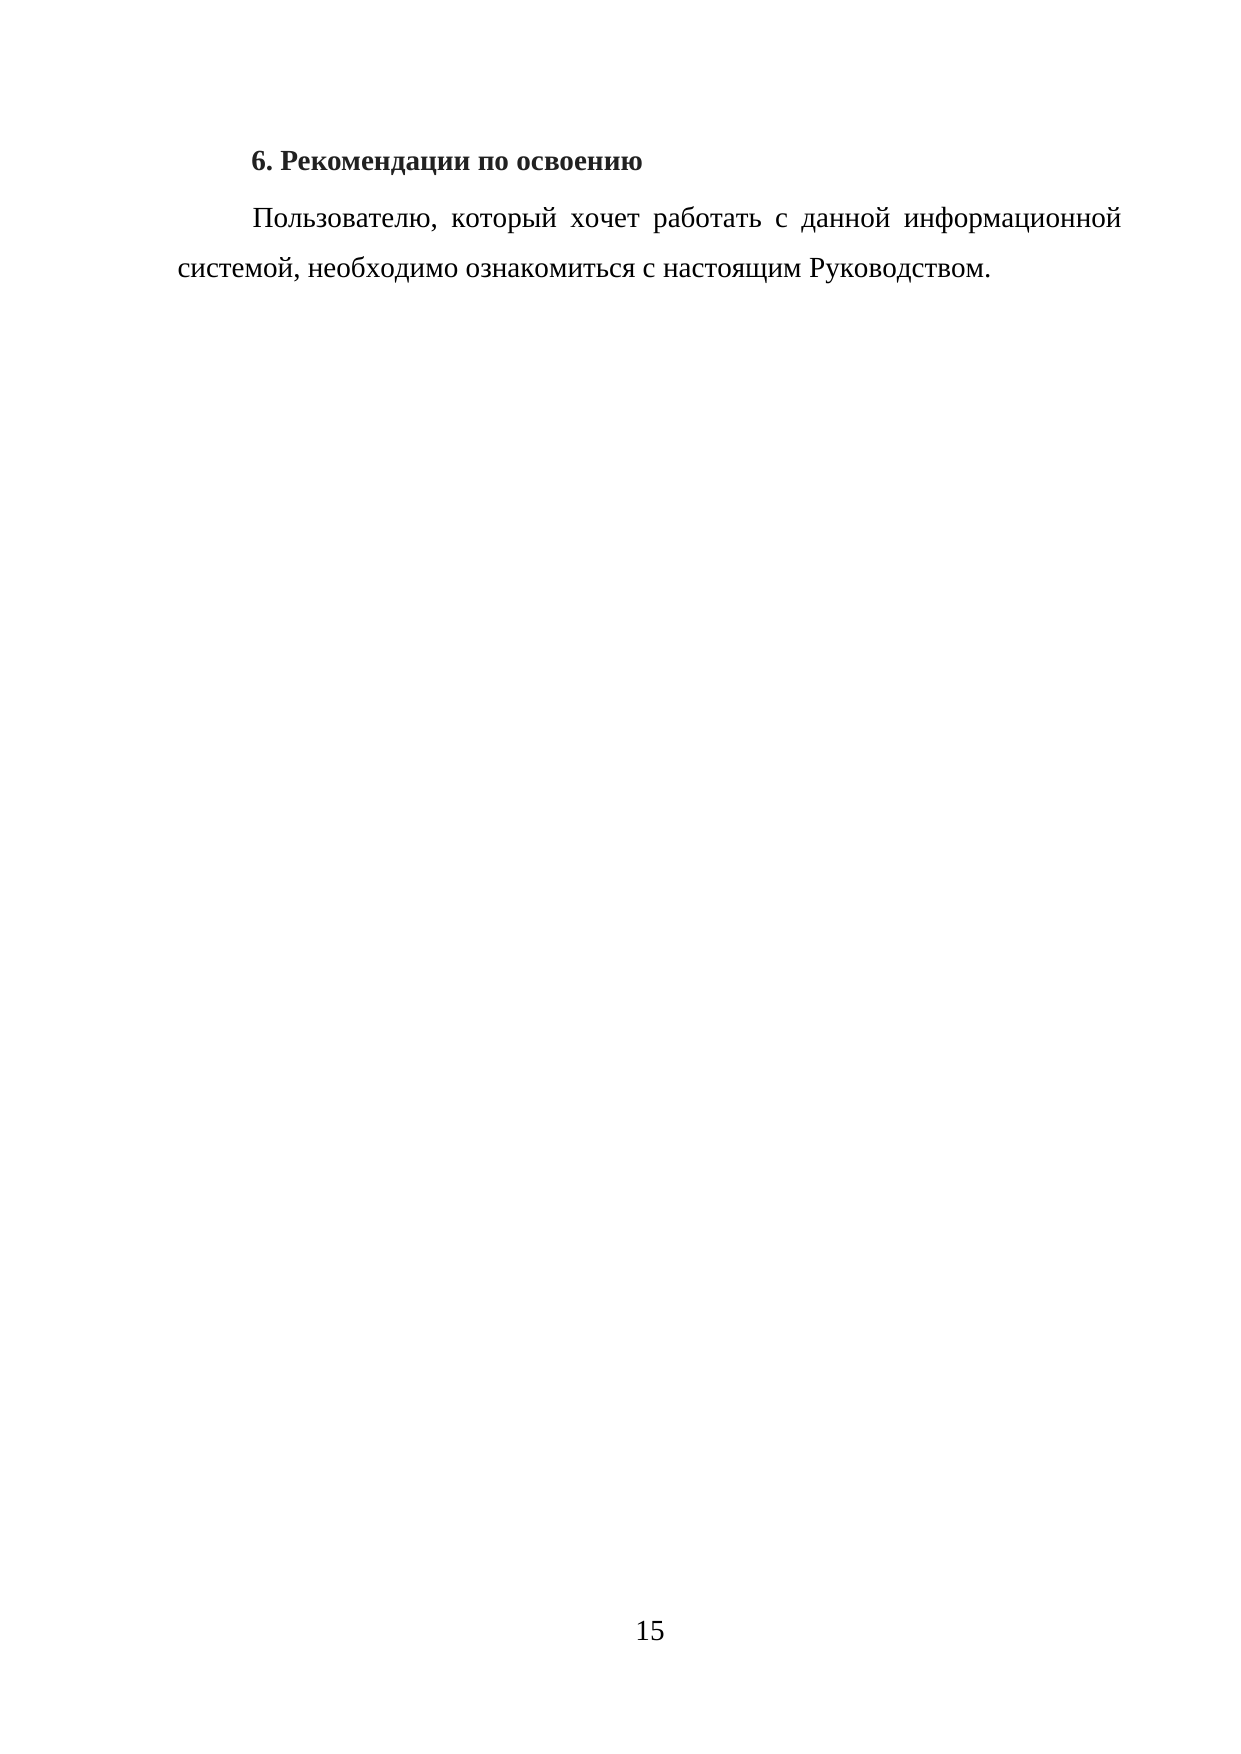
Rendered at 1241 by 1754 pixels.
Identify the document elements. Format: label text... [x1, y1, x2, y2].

text Пользователю, который хочет работать с данной информационной системой, необходимо ознакомиться с настоящим Руководством. [177, 200, 1122, 283]
subtitle 6. Рекомендации по освоению [162, 143, 1122, 177]
